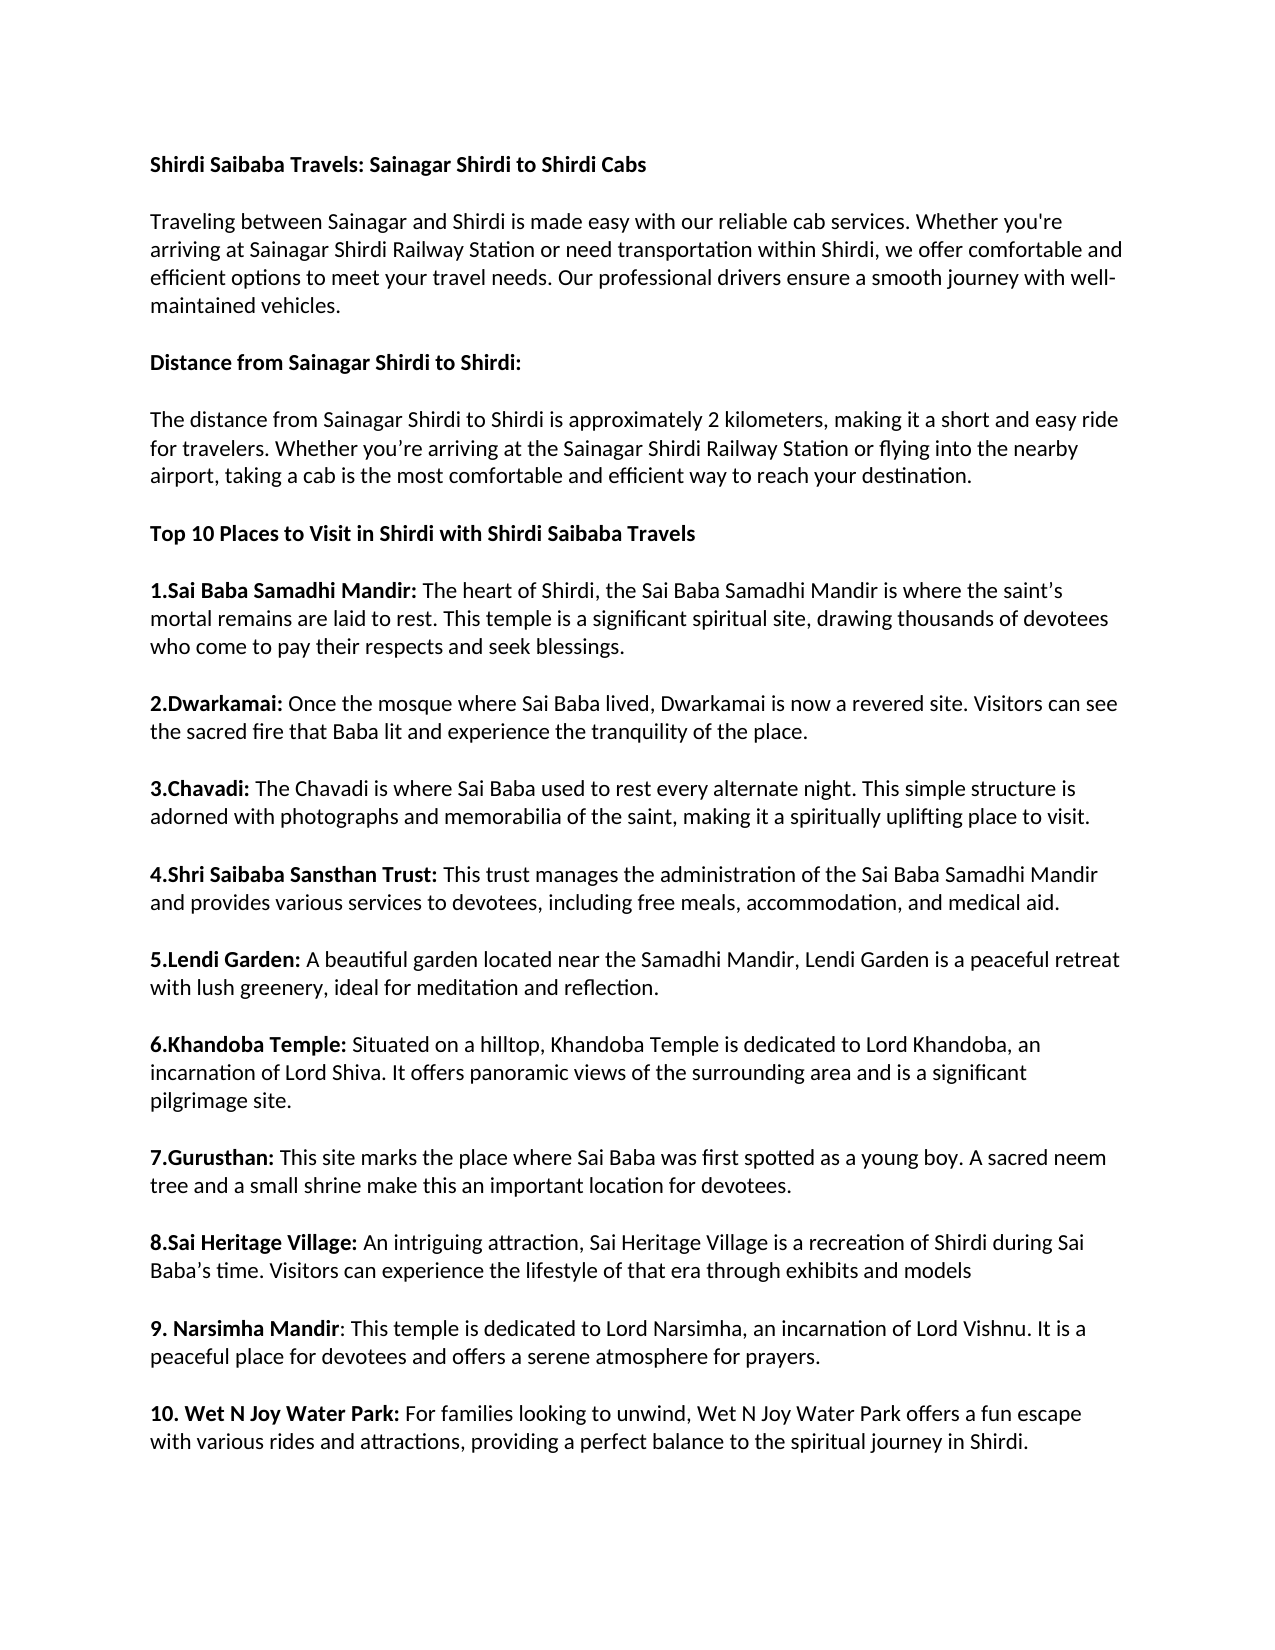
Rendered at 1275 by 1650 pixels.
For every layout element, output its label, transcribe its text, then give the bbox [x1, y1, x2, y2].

text Distance from Sainagar Shirdi to Shirdi: [150, 348, 1125, 376]
text 6.Khandoba Temple: Situated on a hilltop, Khandoba Temple is dedicated to Lord Khandoba, an incarnation of Lord Shiva. It offers panoramic views of the surrounding area and is a significant pilgrimage site. [150, 1030, 1125, 1114]
text 4.Shri Saibaba Sansthan Trust: This trust manages the administration of the Sai Baba Samadhi Mandir and provides various services to devotees, including free meals, accommodation, and medical aid. [150, 860, 1125, 916]
text 8.Sai Heritage Village: An intriguing attraction, Sai Heritage Village is a recreation of Shirdi during Sai Baba’s time. Visitors can experience the lifestyle of that era through exhibits and models [150, 1228, 1125, 1284]
text 1.Sai Baba Samadhi Mandir: The heart of Shirdi, the Sai Baba Samadhi Mandir is where the saint’s mortal remains are laid to rest. This temple is a significant spiritual site, drawing thousands of devotees who come to pay their respects and seek blessings. [150, 576, 1125, 660]
text 7.Gurusthan: This site marks the place where Sai Baba was first spotted as a young boy. A sacred neem tree and a small shrine make this an important location for devotees. [150, 1143, 1125, 1199]
text 5.Lendi Garden: A beautiful garden located near the Samadhi Mandir, Lendi Garden is a peaceful retreat with lush greenery, ideal for meditation and reflection. [150, 945, 1125, 1001]
text 9. Narsimha Mandir: This temple is dedicated to Lord Narsimha, an incarnation of Lord Vishnu. It is a peaceful place for devotees and offers a serene atmosphere for prayers. [150, 1314, 1125, 1370]
text 3.Chavadi: The Chavadi is where Sai Baba used to rest every alternate night. This simple structure is adorned with photographs and memorabilia of the saint, making it a spiritually uplifting place to visit. [150, 774, 1125, 831]
text Traveling between Sainagar and Shirdi is made easy with our reliable cab services. Whether you're arriving at Sainagar Shirdi Railway Station or need transportation within Shirdi, we offer comfortable and efficient options to meet your travel needs. Our professional drivers ensure a smooth journey with well-maintained vehicles. [150, 207, 1125, 319]
text Top 10 Places to Visit in Shirdi with Shirdi Saibaba Travels [150, 519, 1125, 547]
text Shirdi Saibaba Travels: Sainagar Shirdi to Shirdi Cabs [150, 150, 1125, 178]
text 10. Wet N Joy Water Park: For families looking to unwind, Wet N Joy Water Park offers a fun escape with various rides and attractions, providing a perfect balance to the spiritual journey in Shirdi. [150, 1399, 1125, 1455]
text 2.Dwarkamai: Once the mosque where Sai Baba lived, Dwarkamai is now a revered site. Visitors can see the sacred fire that Baba lit and experience the tranquility of the place. [150, 689, 1125, 745]
text The distance from Sainagar Shirdi to Shirdi is approximately 2 kilometers, making it a short and easy ride for travelers. Whether you’re arriving at the Sainagar Shirdi Railway Station or flying into the nearby airport, taking a cab is the most comfortable and efficient way to reach your destination. [150, 406, 1125, 490]
